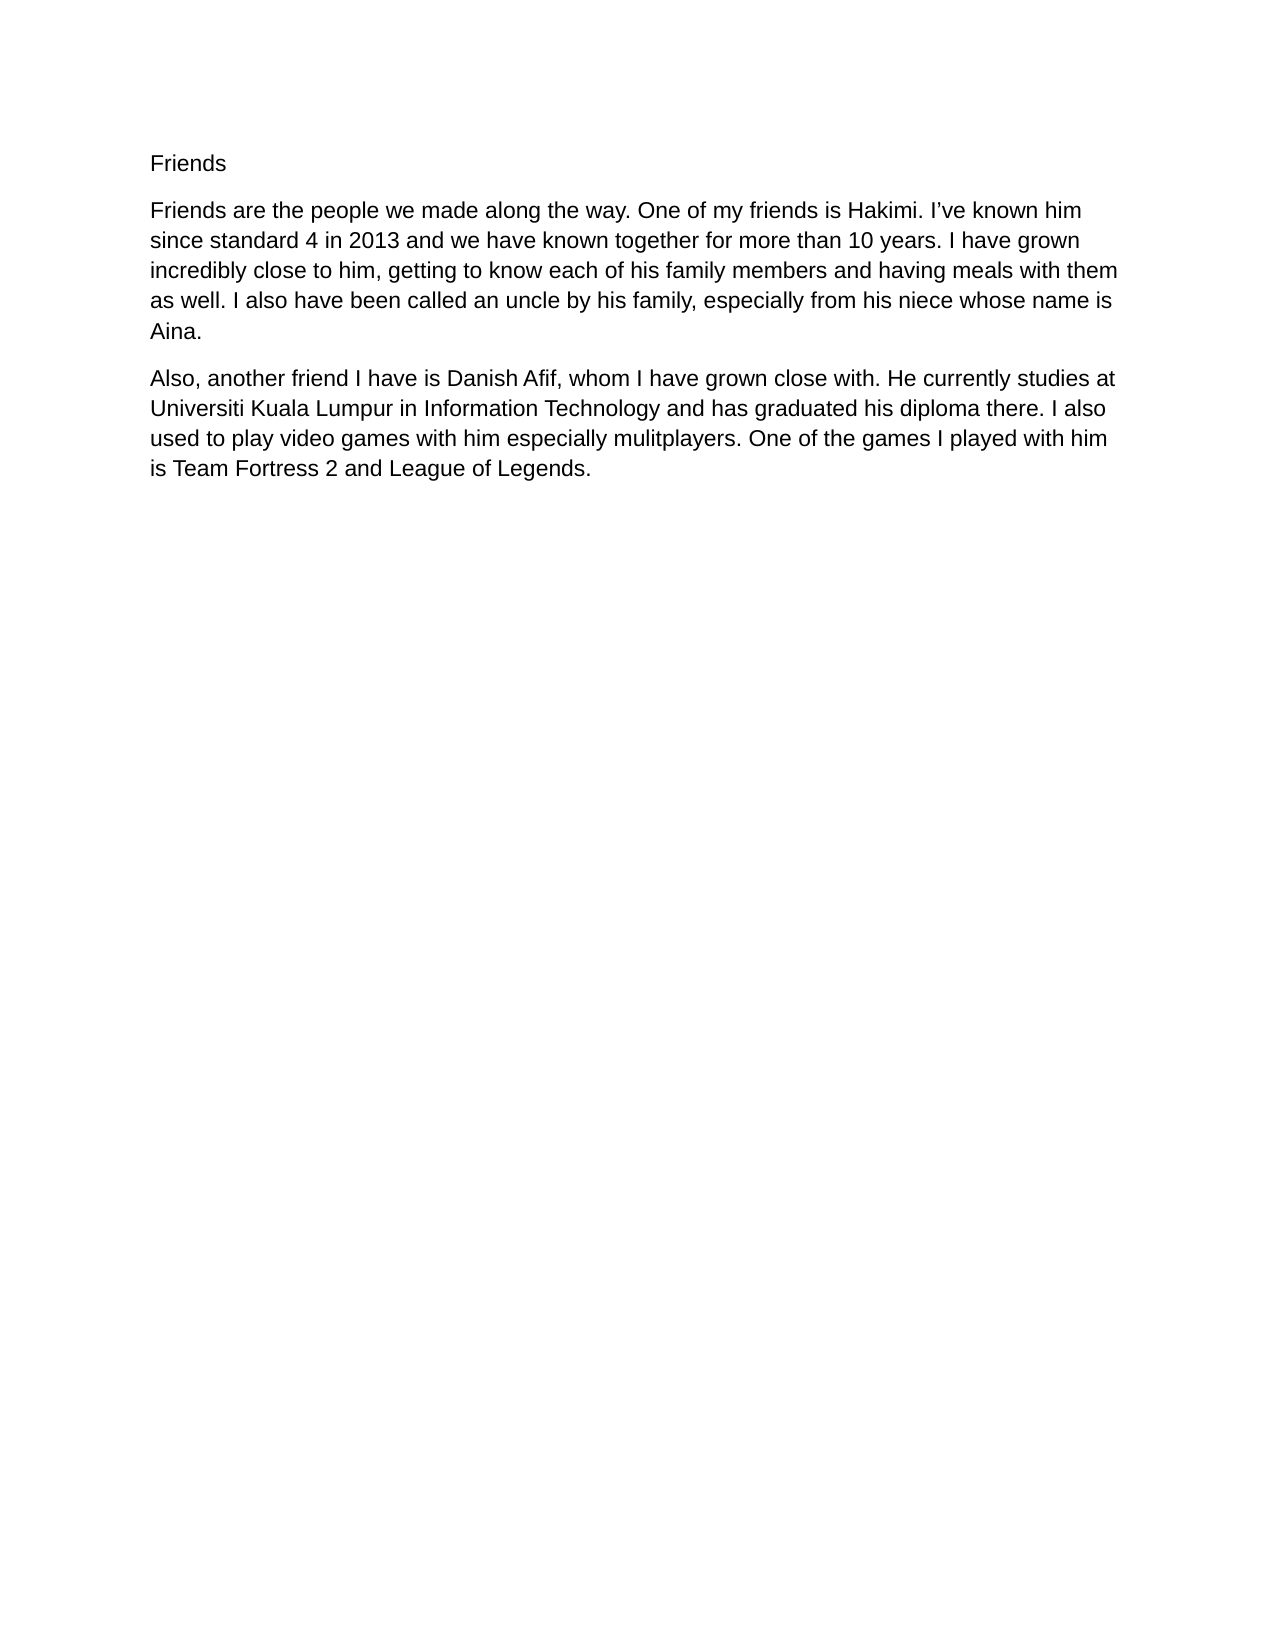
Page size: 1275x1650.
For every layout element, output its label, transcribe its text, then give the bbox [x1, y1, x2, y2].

text Friends are the people we made along the way. One of my friends is Hakimi. I’ve known him since standard 4 in 2013 and we have known together for more than 10 years. I have grown incredibly close to him, getting to know each of his family members and having meals with them as well. I also have been called an uncle by his family, especially from his niece whose name is Aina. [150, 197, 1125, 344]
text Friends [150, 150, 1125, 176]
text Also, another friend I have is Danish Afif, whom I have grown close with. He currently studies at Universiti Kuala Lumpur in Information Technology and has graduated his diploma there. I also used to play video games with him especially mulitplayers. One of the games I played with him is Team Fortress 2 and League of Legends. [150, 364, 1125, 482]
